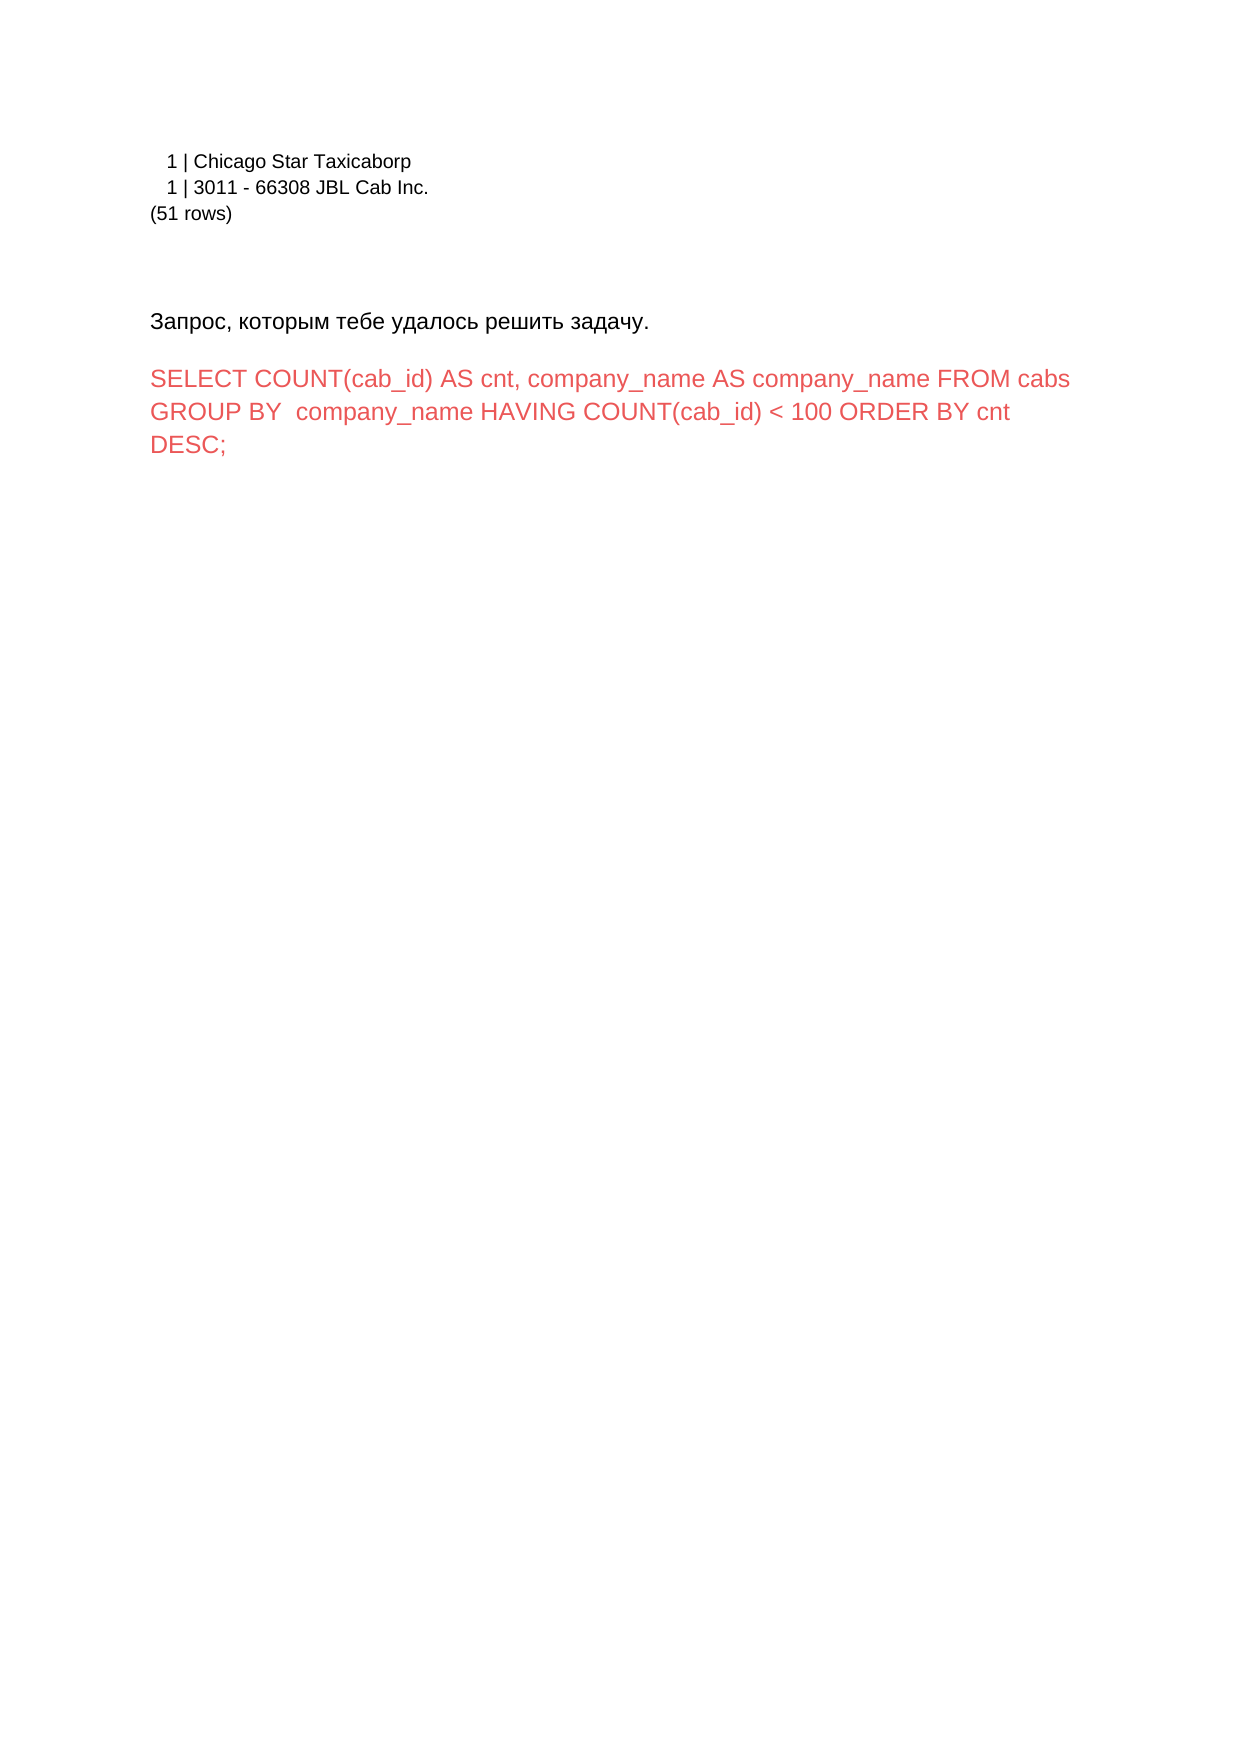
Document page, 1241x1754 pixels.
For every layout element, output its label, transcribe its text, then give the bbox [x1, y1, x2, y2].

text Запрос, которым тебе удалось решить задачу. [150, 308, 1090, 335]
text (51 rows) [150, 202, 1090, 225]
text 1 | Chicago Star Taxicaborp [150, 150, 1090, 173]
text SELECT COUNT(cab_id) AS cnt, company_name AS company_name FROM cabs GROUP BY company_name HAVING COUNT(cab_id) < 100 ORDER BY cnt DESC; [150, 363, 1090, 458]
text 1 | 3011 - 66308 JBL Cab Inc. [150, 176, 1090, 199]
